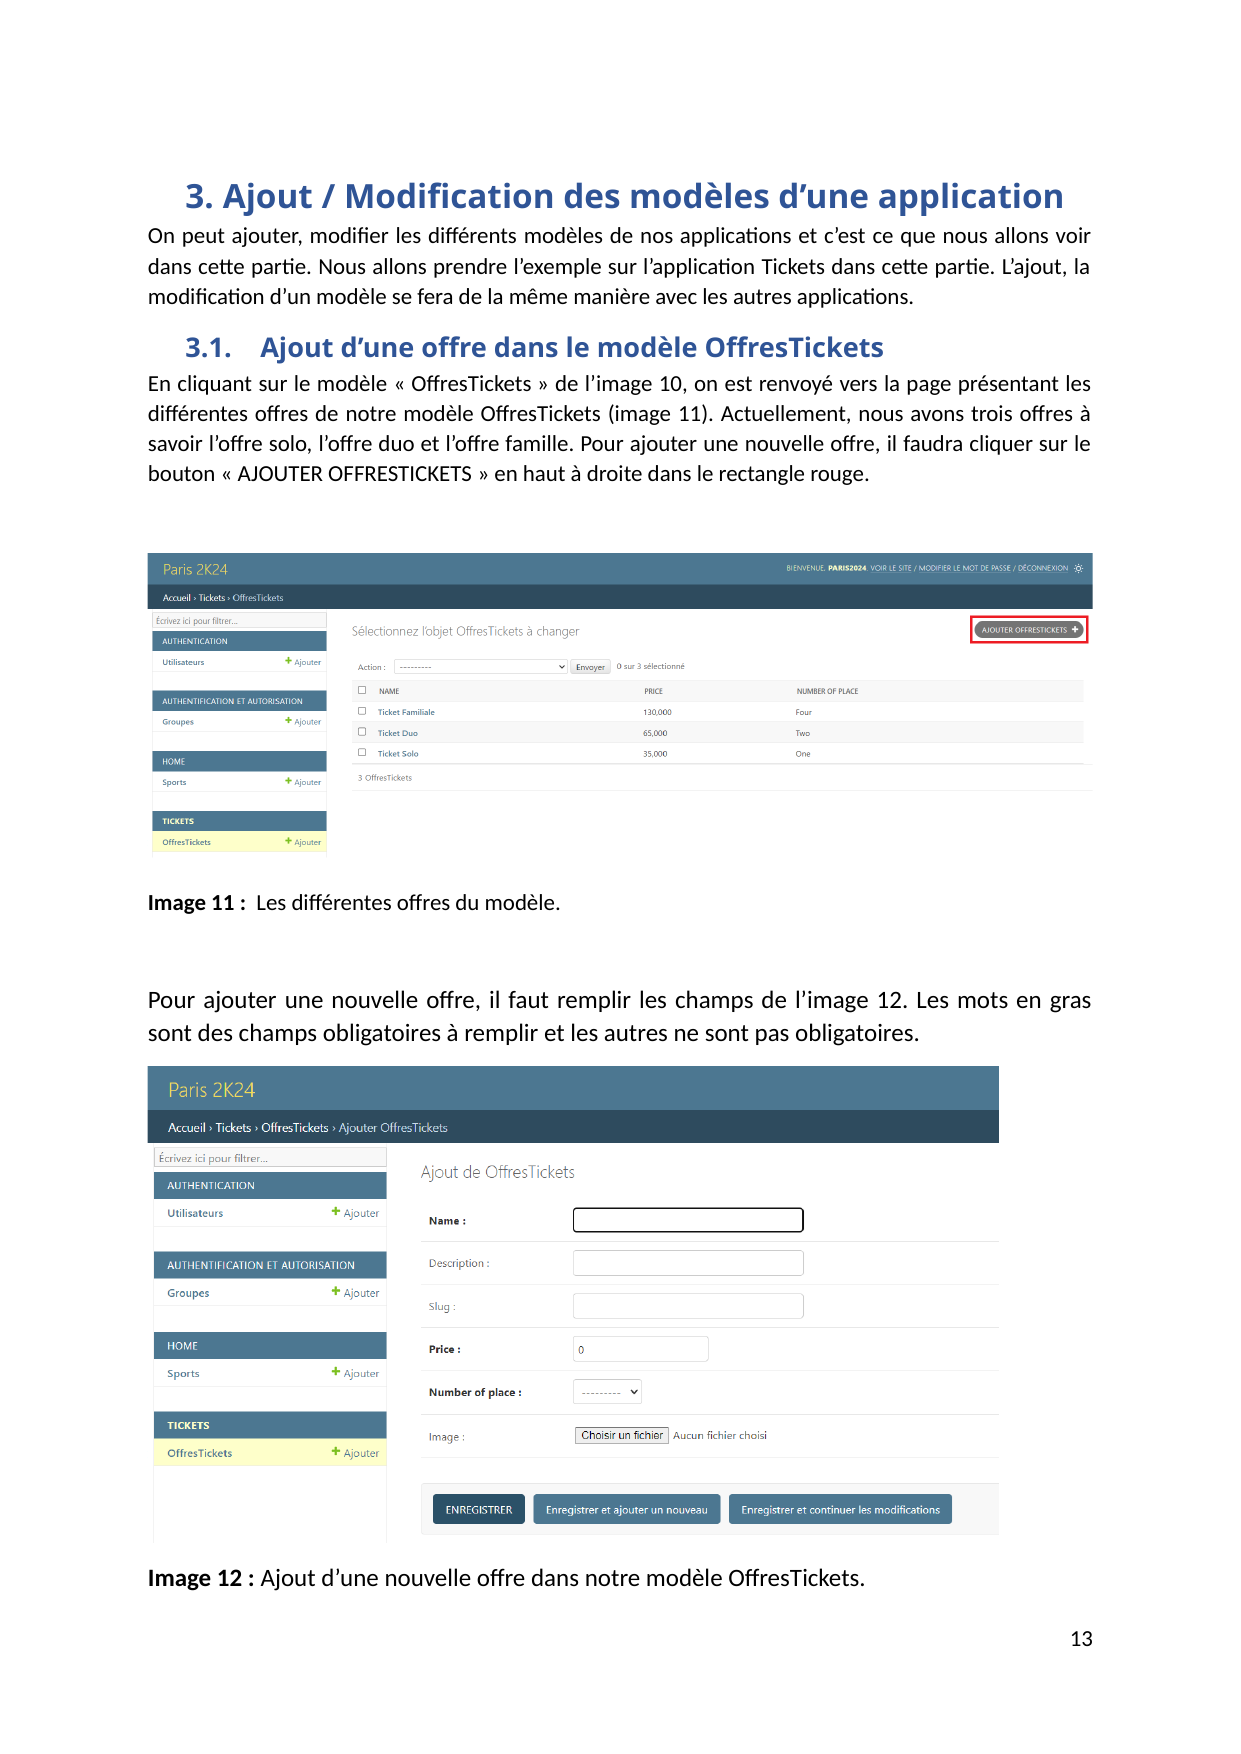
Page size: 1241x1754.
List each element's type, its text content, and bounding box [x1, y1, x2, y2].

subtitle Ajout / Modification des modèles d’une application [185, 173, 1093, 218]
text Image 12 : Ajout d’une nouvelle offre dans notre modèle OffresTickets. [148, 1562, 1093, 1592]
text En cliquant sur le modèle « OffresTickets » de l’image 10, on est renvoyé vers la page présentant les différentes offres de notre modèle OffresTickets (image 11). Actuellement, nous avons trois offres à savoir l’offre solo, l’offre duo et l’offre famille. Pour ajouter une nouvelle offre, il faudra cliquer sur le bouton « AJOUTER OFFRESTICKETS » en haut à droite dans le rectangle rouge. [148, 369, 1093, 487]
text Pour ajouter une nouvelle offre, il faut remplir les champs de l’image 12. Les mots en gras sont des champs obligatoires à remplir et les autres ne sont pas obligatoires. [148, 984, 1093, 1048]
picture [147, 553, 1093, 869]
subtitle Ajout d’une offre dans le modèle OffresTickets [185, 329, 1093, 366]
text Image 11 : Les différentes offres du modèle. [148, 888, 1093, 916]
picture [147, 1066, 1093, 1543]
text On peut ajouter, modifier les différents modèles de nos applications et c’est ce que nous allons voir dans cette partie. Nous allons prendre l’exemple sur l’application Tickets dans cette partie. L’ajout, la modification d’un modèle se fera de la même manière avec les autres applications. [148, 222, 1093, 310]
